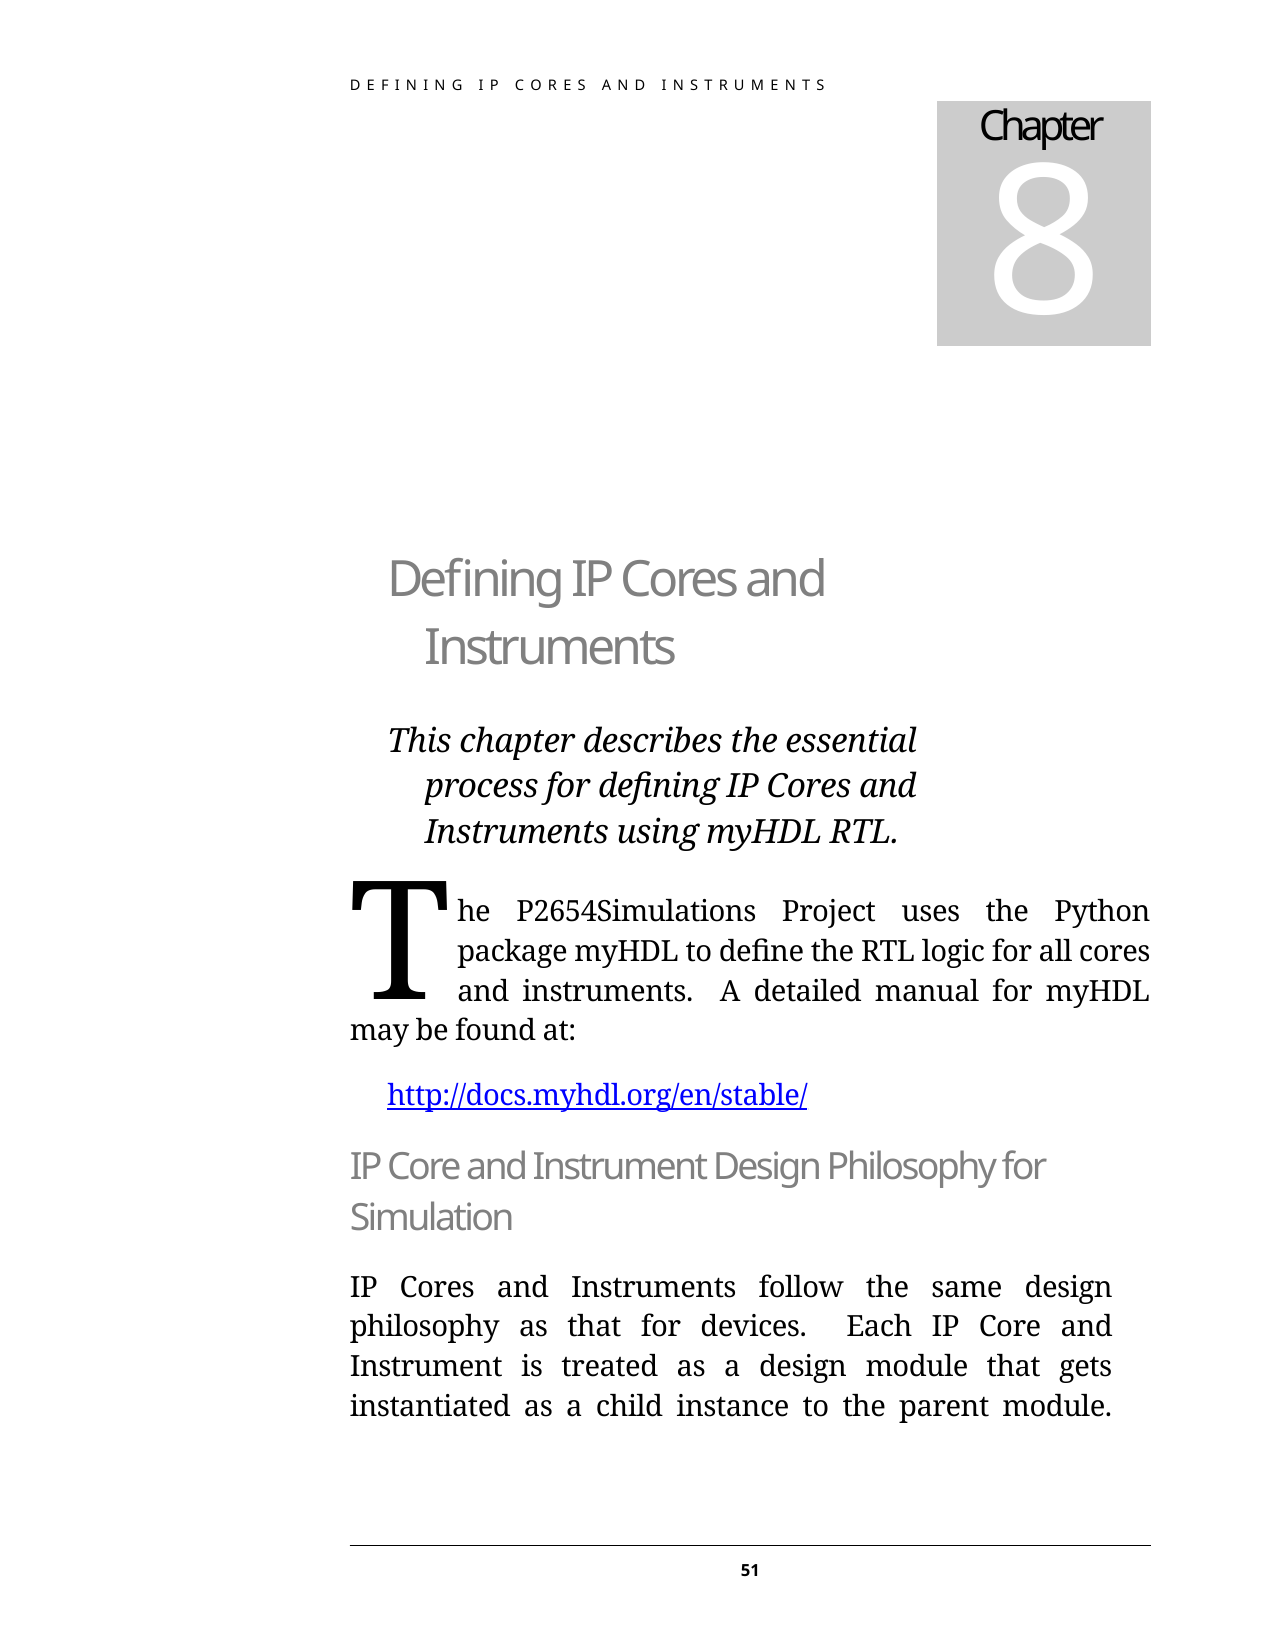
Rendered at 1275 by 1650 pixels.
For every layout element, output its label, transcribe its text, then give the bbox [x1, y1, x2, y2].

text http://docs.myhdl.org/en/stable/ [387, 1074, 1113, 1114]
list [349, 1266, 1113, 1425]
text he P2654Simulations Project uses the Python package myHDL to define the RTL logic for all cores and instruments. A detailed manual for myHDL may be found at: [349, 891, 1151, 1049]
text 8 [937, 184, 1151, 346]
list IP Core and Instrument Design Philosophy for Simulation [349, 1139, 1113, 1241]
text Chapter [937, 101, 1151, 151]
text This chapter describes the essential process for defining IP Cores and Instruments using myHDL RTL. [387, 717, 963, 853]
text Defining IP Cores and Instruments [387, 543, 926, 679]
